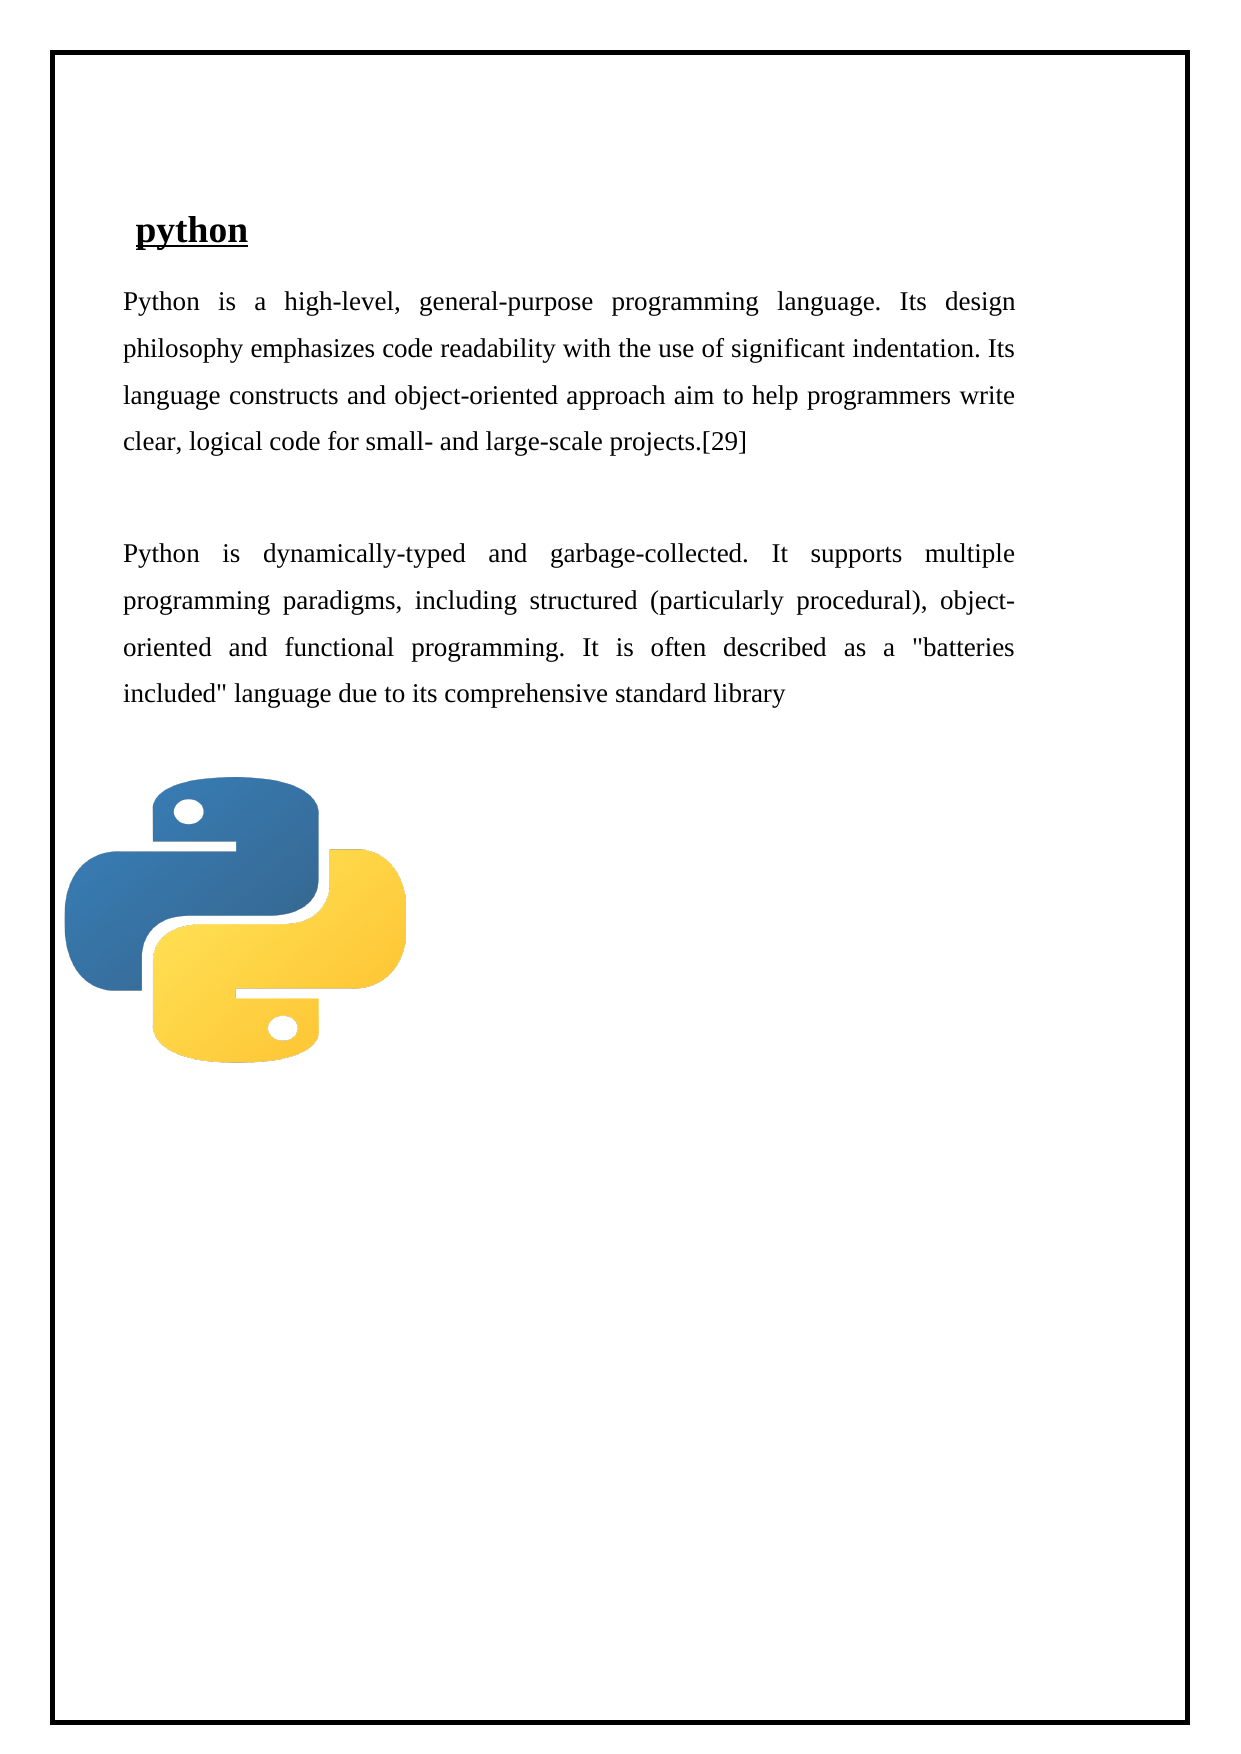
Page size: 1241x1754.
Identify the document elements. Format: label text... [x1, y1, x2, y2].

subtitle python [126, 208, 1184, 251]
text Python is a high-level, general-purpose programming language. Its design philosophy emphasizes code readability with the use of significant indentation. Its language constructs and object-oriented approach aim to help programmers write clear, logical code for small- and large-scale projects.[29] [123, 285, 1016, 457]
text Python is dynamically-typed and garbage-collected. It supports multiple programming paradigms, including structured (particularly procedural), object-oriented and functional programming. It is often described as a "batteries included" language due to its comprehensive standard library [123, 537, 1016, 709]
picture [64, 777, 406, 1063]
